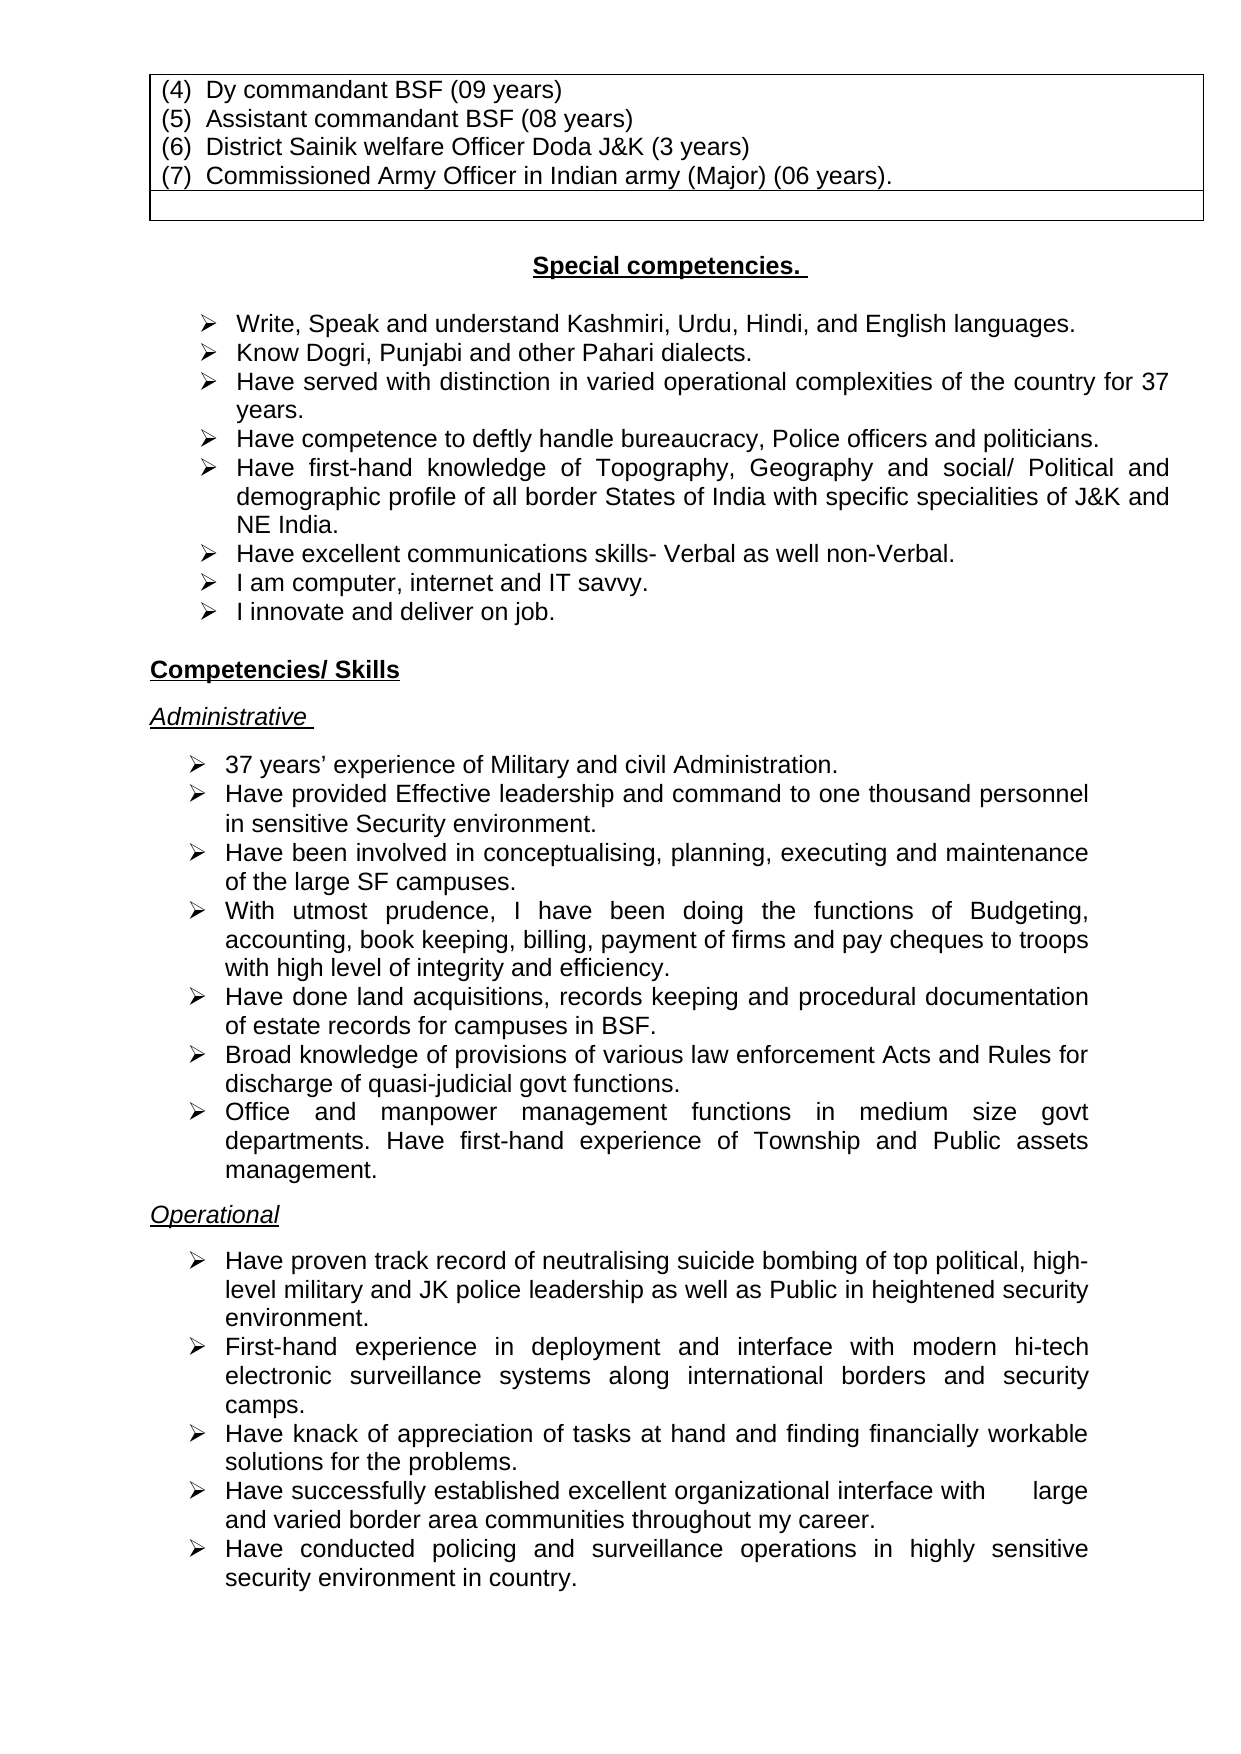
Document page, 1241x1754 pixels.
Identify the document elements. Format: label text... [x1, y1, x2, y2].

list Broad knowledge of provisions of various law enforcement Acts and Rules for discharge of quasi-judicial govt functions. [187, 1040, 1090, 1097]
list Have provided Effective leadership and command to one thousand personnel in sensitive Security environment. [187, 779, 1090, 838]
list Have conducted policing and surveillance operations in highly sensitive security environment in country. [187, 1534, 1090, 1591]
list With utmost prudence, I have been doing the functions of Budgeting, accounting, book keeping, billing, payment of firms and pay cheques to troops with high level of integrity and efficiency. [187, 896, 1090, 982]
list Have proven track record of neutralising suicide bombing of top political, high-level military and JK police leadership as well as Public in heightened security environment. [187, 1246, 1090, 1332]
table_cell Special competencies. Write, Speak and understand Kashmiri, Urdu, Hindi, and English languages. Know Dogri, Punjabi and other Pahari dialects. Have served with distinction in varied operational complexities of the country for 37 years. Have competence to deftly handle bureaucracy, Police officers and politicians. Have first-hand knowledge of Topography, Geography and social/ Political and demographic profile of all border States of India with specific specialities of J&K and NE India. Have excellent communications skills- Verbal as well non-Verbal. I am computer, internet and IT savvy. I innovate and deliver on job. [150, 221, 1183, 654]
text Operational [150, 1200, 1090, 1229]
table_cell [151, 75, 1203, 190]
list Have done land acquisitions, records keeping and procedural documentation of estate records for campuses in BSF. [187, 982, 1090, 1040]
list Have knack of appreciation of tasks at hand and finding financially workable solutions for the problems. [187, 1418, 1090, 1476]
table_cell [151, 191, 1203, 220]
text Competencies/ Skills [150, 654, 1090, 683]
list First-hand experience in deployment and interface with modern hi-tech electronic surveillance systems along international borders and security camps. [187, 1332, 1090, 1418]
list 37 years’ experience of Military and civil Administration. [187, 750, 1090, 779]
text Administrative [150, 702, 1090, 731]
list Have successfully established excellent organizational interface with large and varied border area communities throughout my career. [187, 1476, 1090, 1534]
list Office and manpower management functions in medium size govt departments. Have first-hand experience of Township and Public assets management. [187, 1097, 1090, 1184]
list Have been involved in conceptualising, planning, executing and maintenance of the large SF campuses. [187, 838, 1090, 896]
